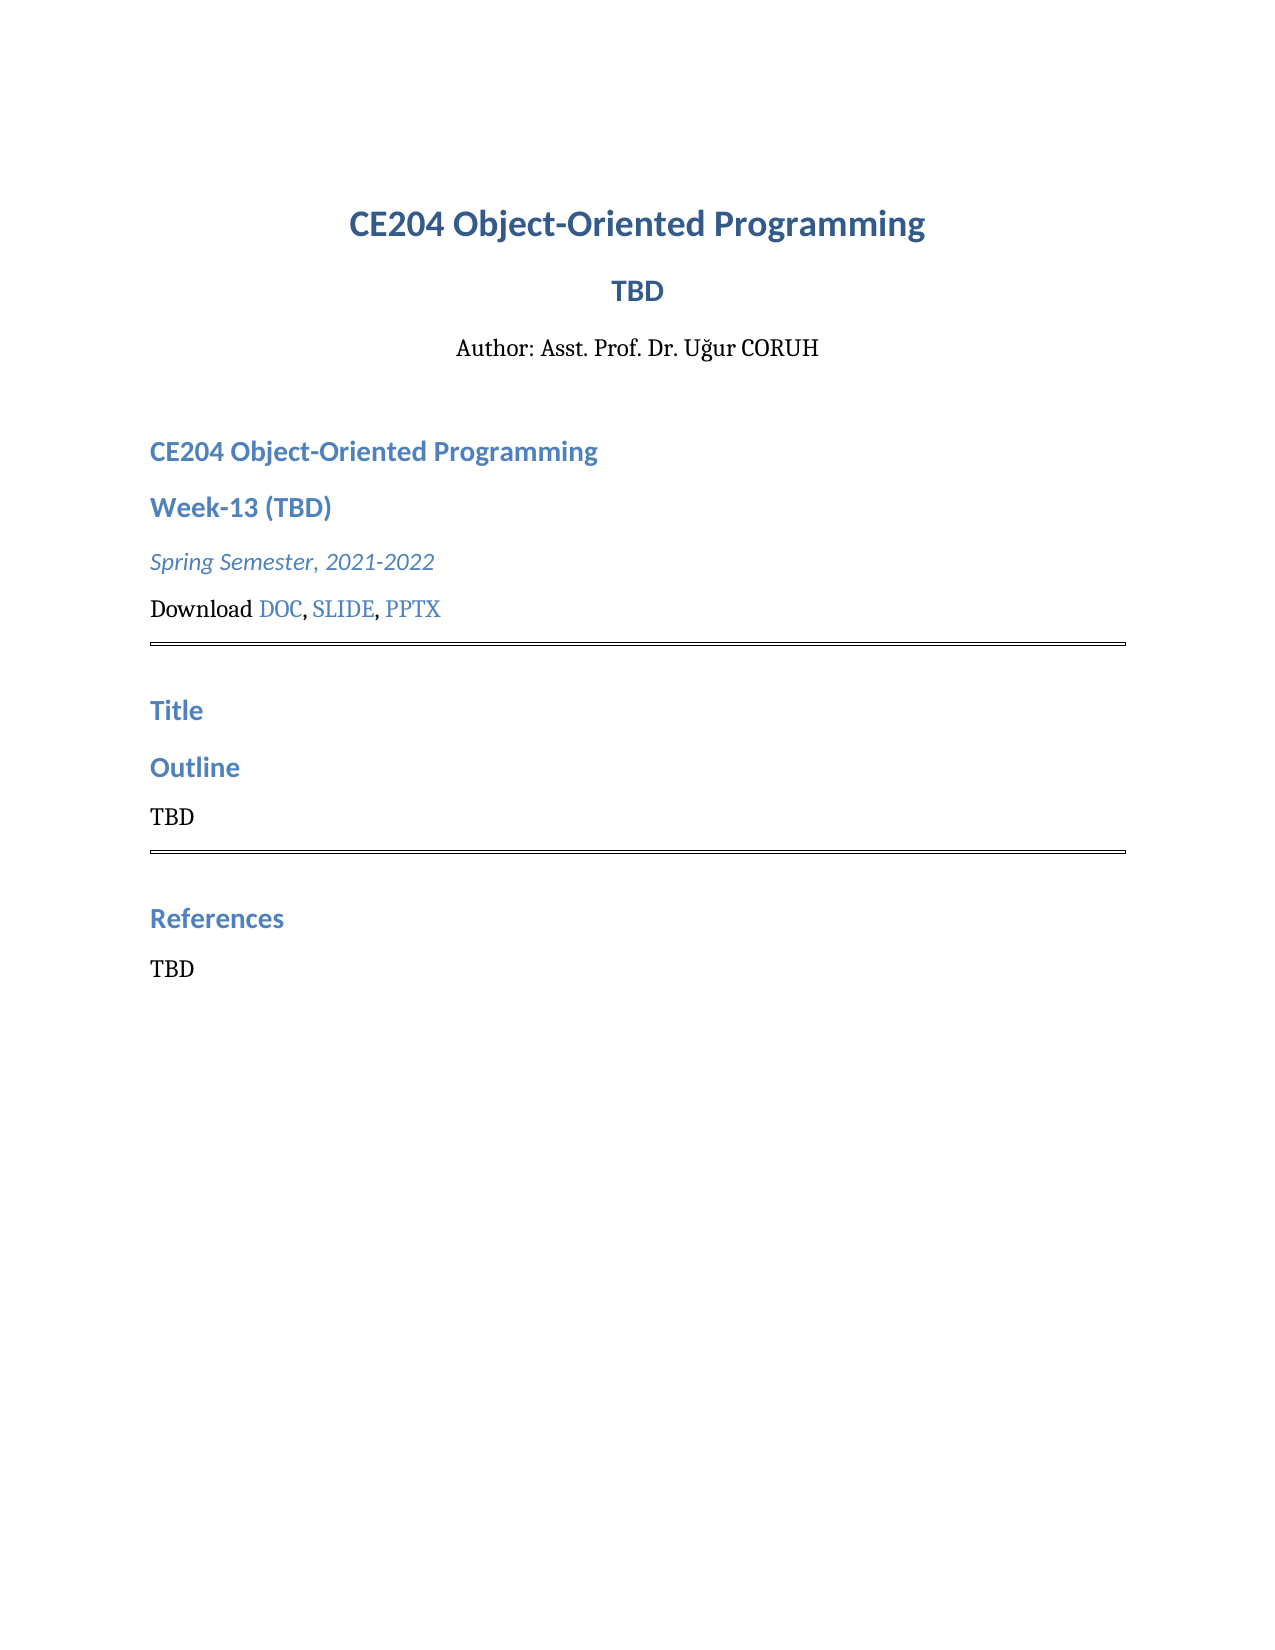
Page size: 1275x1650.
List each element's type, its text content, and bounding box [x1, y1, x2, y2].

subtitle References [150, 900, 1125, 936]
text TBD [150, 803, 1125, 832]
subtitle Title [150, 692, 1125, 728]
text Download DOC, SLIDE, PPTX [150, 595, 1125, 624]
text Author: Asst. Prof. Dr. Uğur CORUH [150, 334, 1125, 363]
title CE204 Object-Oriented Programming [150, 200, 1125, 246]
subtitle Spring Semester, 2021-2022 [150, 546, 1125, 577]
subtitle CE204 Object-Oriented Programming [150, 433, 1125, 469]
text TBD [150, 955, 1125, 983]
subtitle Week-13 (TBD) [150, 489, 1125, 525]
subtitle TBD [150, 271, 1125, 309]
subtitle Outline [150, 749, 1125, 784]
